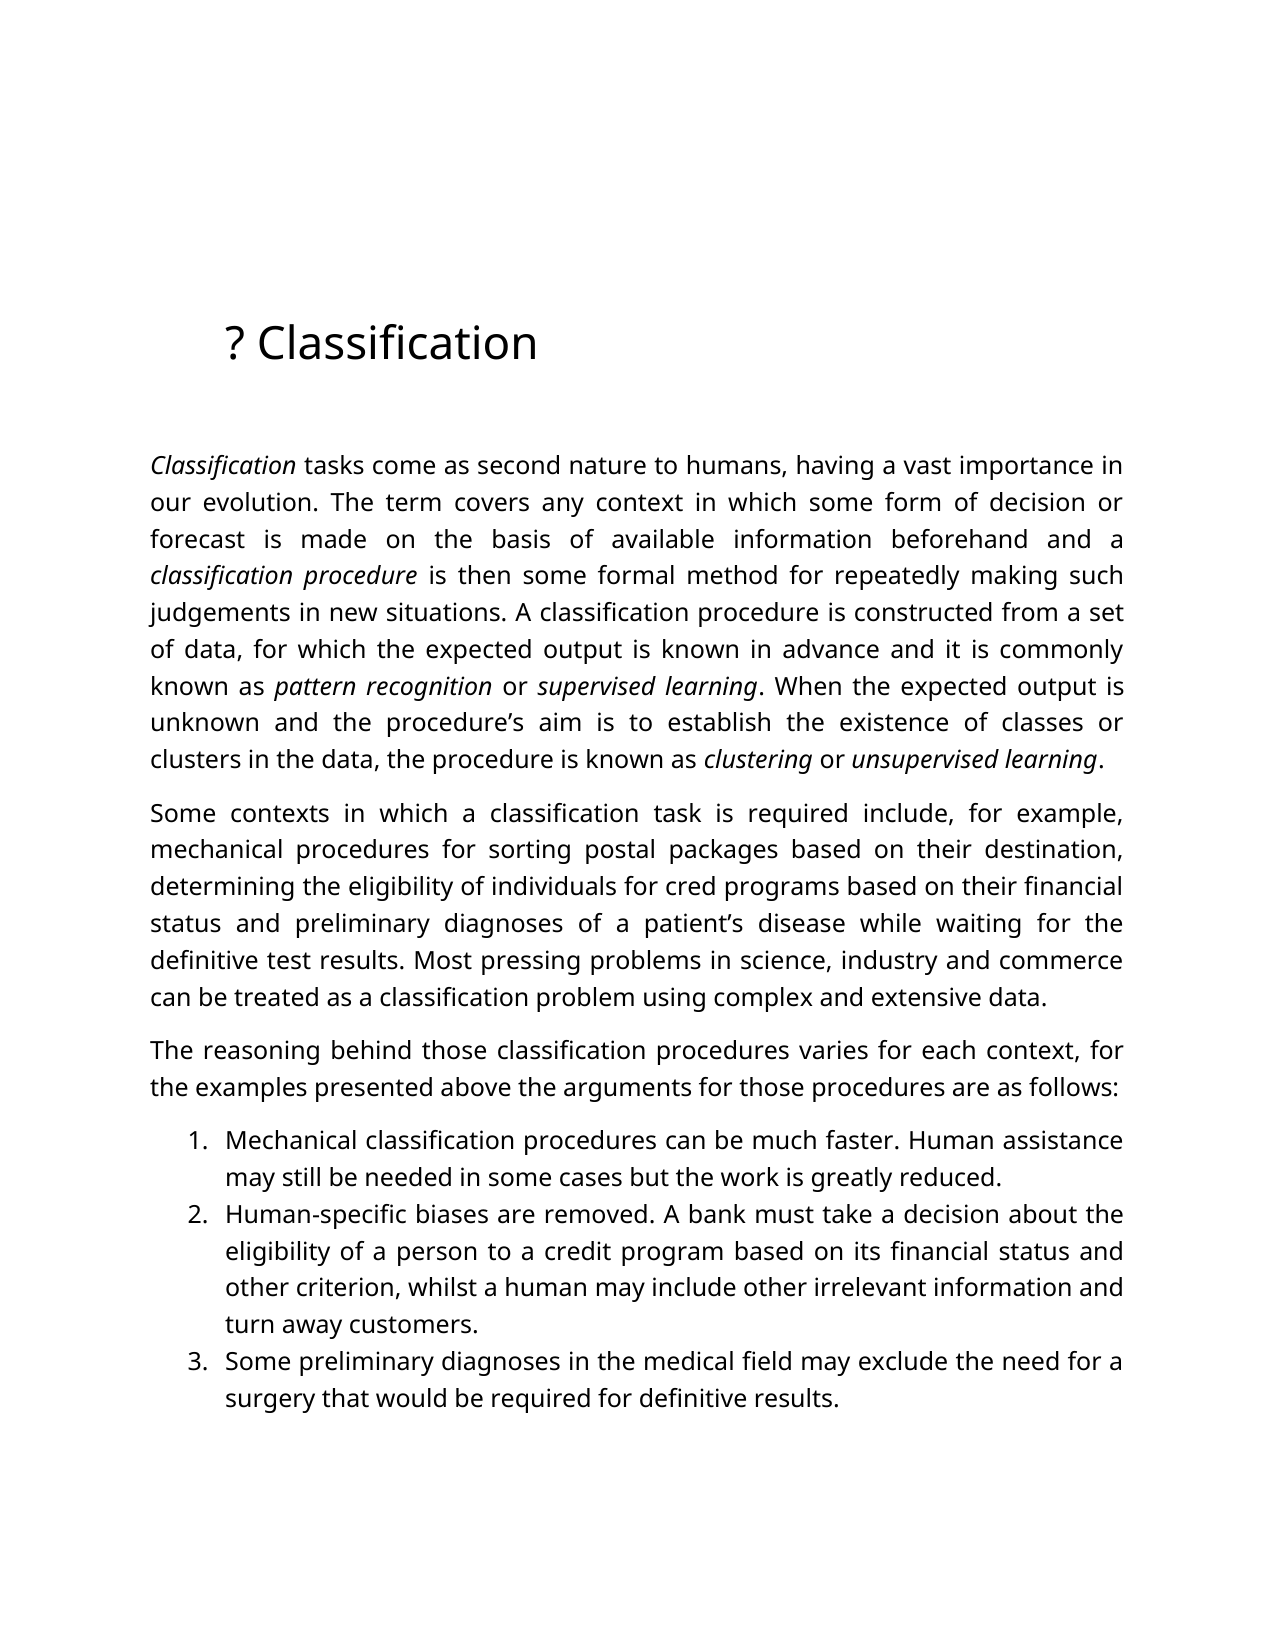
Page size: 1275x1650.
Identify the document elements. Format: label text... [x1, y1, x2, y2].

text The reasoning behind those classification procedures varies for each context, for the examples presented above the arguments for those procedures are as follows: [150, 1033, 1125, 1103]
text Classification tasks come as second nature to humans, having a vast importance in our evolution. The term covers any context in which some form of decision or forecast is made on the basis of available information beforehand and a classification procedure is then some formal method for repeatedly making such judgements in new situations. A classification procedure is constructed from a set of data, for which the expected output is known in advance and it is commonly known as pattern recognition or supervised learning. When the expected output is unknown and the procedure’s aim is to establish the existence of classes or clusters in the data, the procedure is known as clustering or unsupervised learning. [150, 448, 1125, 776]
list Mechanical classification procedures can be much faster. Human assistance may still be needed in some cases but the work is greatly reduced. [187, 1123, 1125, 1194]
text Some contexts in which a classification task is required include, for example, mechanical procedures for sorting postal packages based on their destination, determining the eligibility of individuals for cred programs based on their financial status and preliminary diagnoses of a patient’s disease while waiting for the definitive test results. Most pressing problems in science, industry and commerce can be treated as a classification problem using complex and extensive data. [150, 795, 1125, 1013]
list Some preliminary diagnoses in the medical field may exclude the need for a surgery that would be required for definitive results. [187, 1343, 1125, 1414]
list ? Classification [225, 310, 1125, 373]
list Human-specific biases are removed. A bank must take a decision about the eligibility of a person to a credit program based on its financial status and other criterion, whilst a human may include other irrelevant information and turn away customers. [187, 1196, 1125, 1341]
